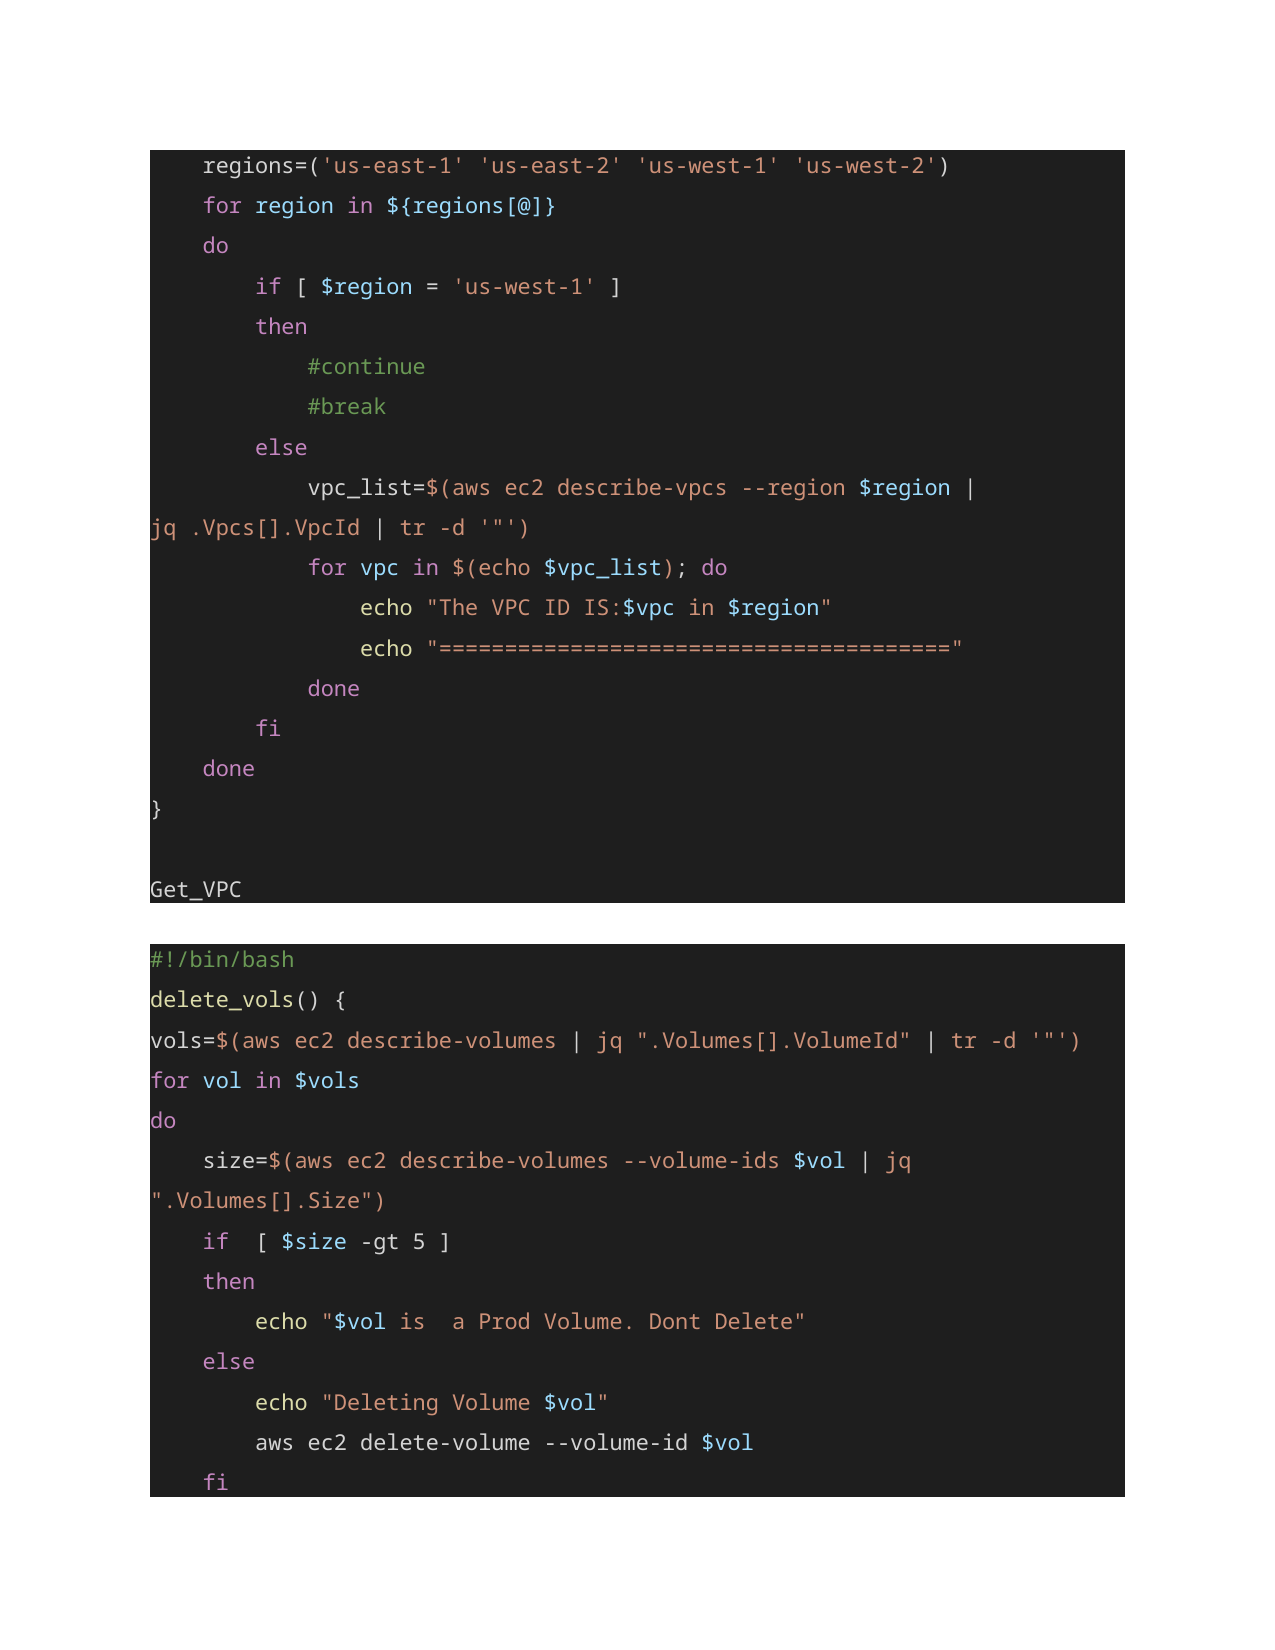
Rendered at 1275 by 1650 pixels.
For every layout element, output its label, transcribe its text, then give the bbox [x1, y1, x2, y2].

text #!/bin/bash [150, 944, 1125, 974]
text done [150, 673, 1125, 702]
text if [ $region = 'us-west-1' ] [150, 271, 1125, 300]
text #continue [150, 351, 1125, 381]
text do [150, 1105, 1125, 1135]
text } [150, 793, 1125, 823]
text fi [150, 713, 1125, 743]
text #break [150, 391, 1125, 421]
text for vpc in $(echo $vpc_list); do [150, 552, 1125, 582]
text vols=$(aws ec2 describe-volumes | jq ".Volumes[].VolumeId" | tr -d '"') [150, 1024, 1125, 1054]
text echo "=======================================" [150, 632, 1125, 662]
text else [150, 431, 1125, 461]
text delete_vols() { [150, 984, 1125, 1014]
text fi [150, 1467, 1125, 1497]
text for vol in $vols [150, 1065, 1125, 1094]
text regions=('us-east-1' 'us-east-2' 'us-west-1' 'us-west-2') [150, 150, 1125, 180]
text echo "$vol is a Prod Volume. Dont Delete" [150, 1306, 1125, 1336]
text do [150, 230, 1125, 260]
text echo "The VPC ID IS:$vpc in $region" [150, 592, 1125, 622]
text done [150, 753, 1125, 783]
text size=$(aws ec2 describe-volumes --volume-ids $vol | jq ".Volumes[].Size") [150, 1145, 1125, 1215]
text then [150, 1266, 1125, 1296]
text aws ec2 delete-volume --volume-id $vol [150, 1427, 1125, 1456]
text vpc_list=$(aws ec2 describe-vpcs --region $region | jq .Vpcs[].VpcId | tr -d '"') [150, 472, 1125, 542]
text for region in ${regions[@]} [150, 190, 1125, 220]
text else [150, 1346, 1125, 1376]
text then [150, 311, 1125, 341]
text Get_VPC [150, 874, 1125, 903]
text echo "Deleting Volume $vol" [150, 1386, 1125, 1416]
text if [ $size -gt 5 ] [150, 1226, 1125, 1255]
